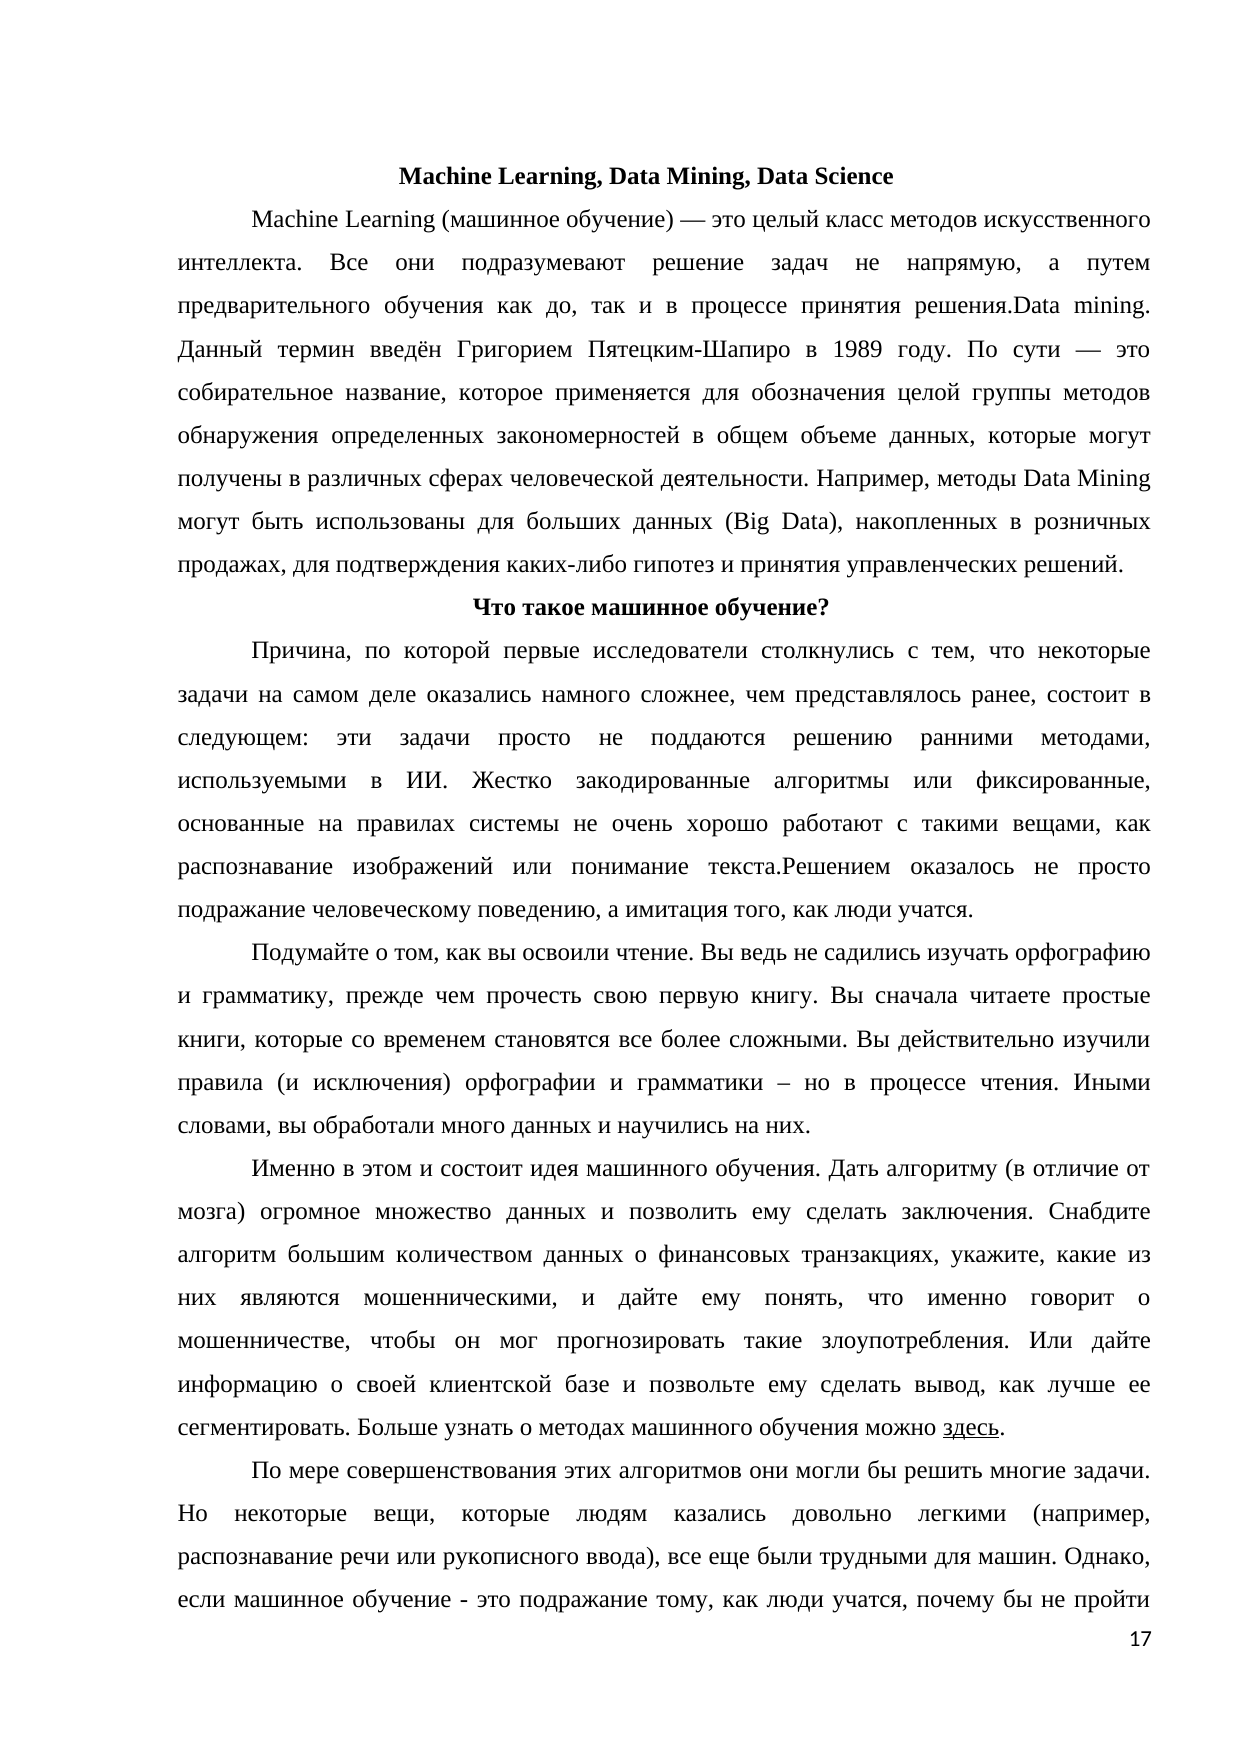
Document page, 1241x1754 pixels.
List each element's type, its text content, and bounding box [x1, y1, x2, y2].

text Machine Learning, Data Mining, Data Science [326, 161, 1152, 190]
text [177, 1455, 1152, 1613]
text Что такое машинное обучение? [177, 592, 1152, 621]
text Именно в этом и состоит идея машинного обучения. Дать алгоритму (в отличие от мозга) огромное множество данных и позволить ему сделать заключения. Снабдите алгоритм большим количеством данных о финансовых транзакциях, укажите, какие из них являются мошенническими, и дайте ему понять, что именно говорит о мошенничестве, чтобы он мог прогнозировать такие злоупотребления. Или дайте информацию о своей клиентской базе и позвольте ему сделать вывод, как лучше ее сегментировать. Больше узнать о методах машинного обучения можно здесь. [177, 1153, 1152, 1441]
text Подумайте о том, как вы освоили чтение. Вы ведь не садились изучать орфографию и грамматику, прежде чем прочесть свою первую книгу. Вы сначала читаете простые книги, которые со временем становятся все более сложными. Вы действительно изучили правила (и исключения) орфографии и грамматики – но в процессе чтения. Иными словами, вы обработали много данных и научились на них. [177, 937, 1152, 1139]
text Причина, по которой первые исследователи столкнулись с тем, что некоторые задачи на самом деле оказались намного сложнее, чем представлялось ранее, состоит в следующем: эти задачи просто не поддаются решению ранними методами, используемыми в ИИ. Жестко закодированные алгоритмы или фиксированные, основанные на правилах системы не очень хорошо работают с такими вещами, как распознавание изображений или понимание текста.Решением оказалось не просто подражание человеческому поведению, а имитация того, как люди учатся. [177, 636, 1152, 923]
text Machine Learning (машинное обучение) — это целый класс методов искусственного интеллекта. Все они подразумевают решение задач не напрямую, а путем предварительного обучения как до, так и в процессе принятия решения.Data mining. Данный термин введён Григорием Пятецким-Шапиро в 1989 году. По сути — это собирательное название, которое применяется для обозначения целой группы методов обнаружения определенных закономерностей в общем объеме данных, которые могут получены в различных сферах человеческой деятельности. Например, методы Data Mining могут быть использованы для больших данных (Big Data), накопленных в розничных продажах, для подтверждения каких-либо гипотез и принятия управленческих решений. [177, 204, 1152, 578]
